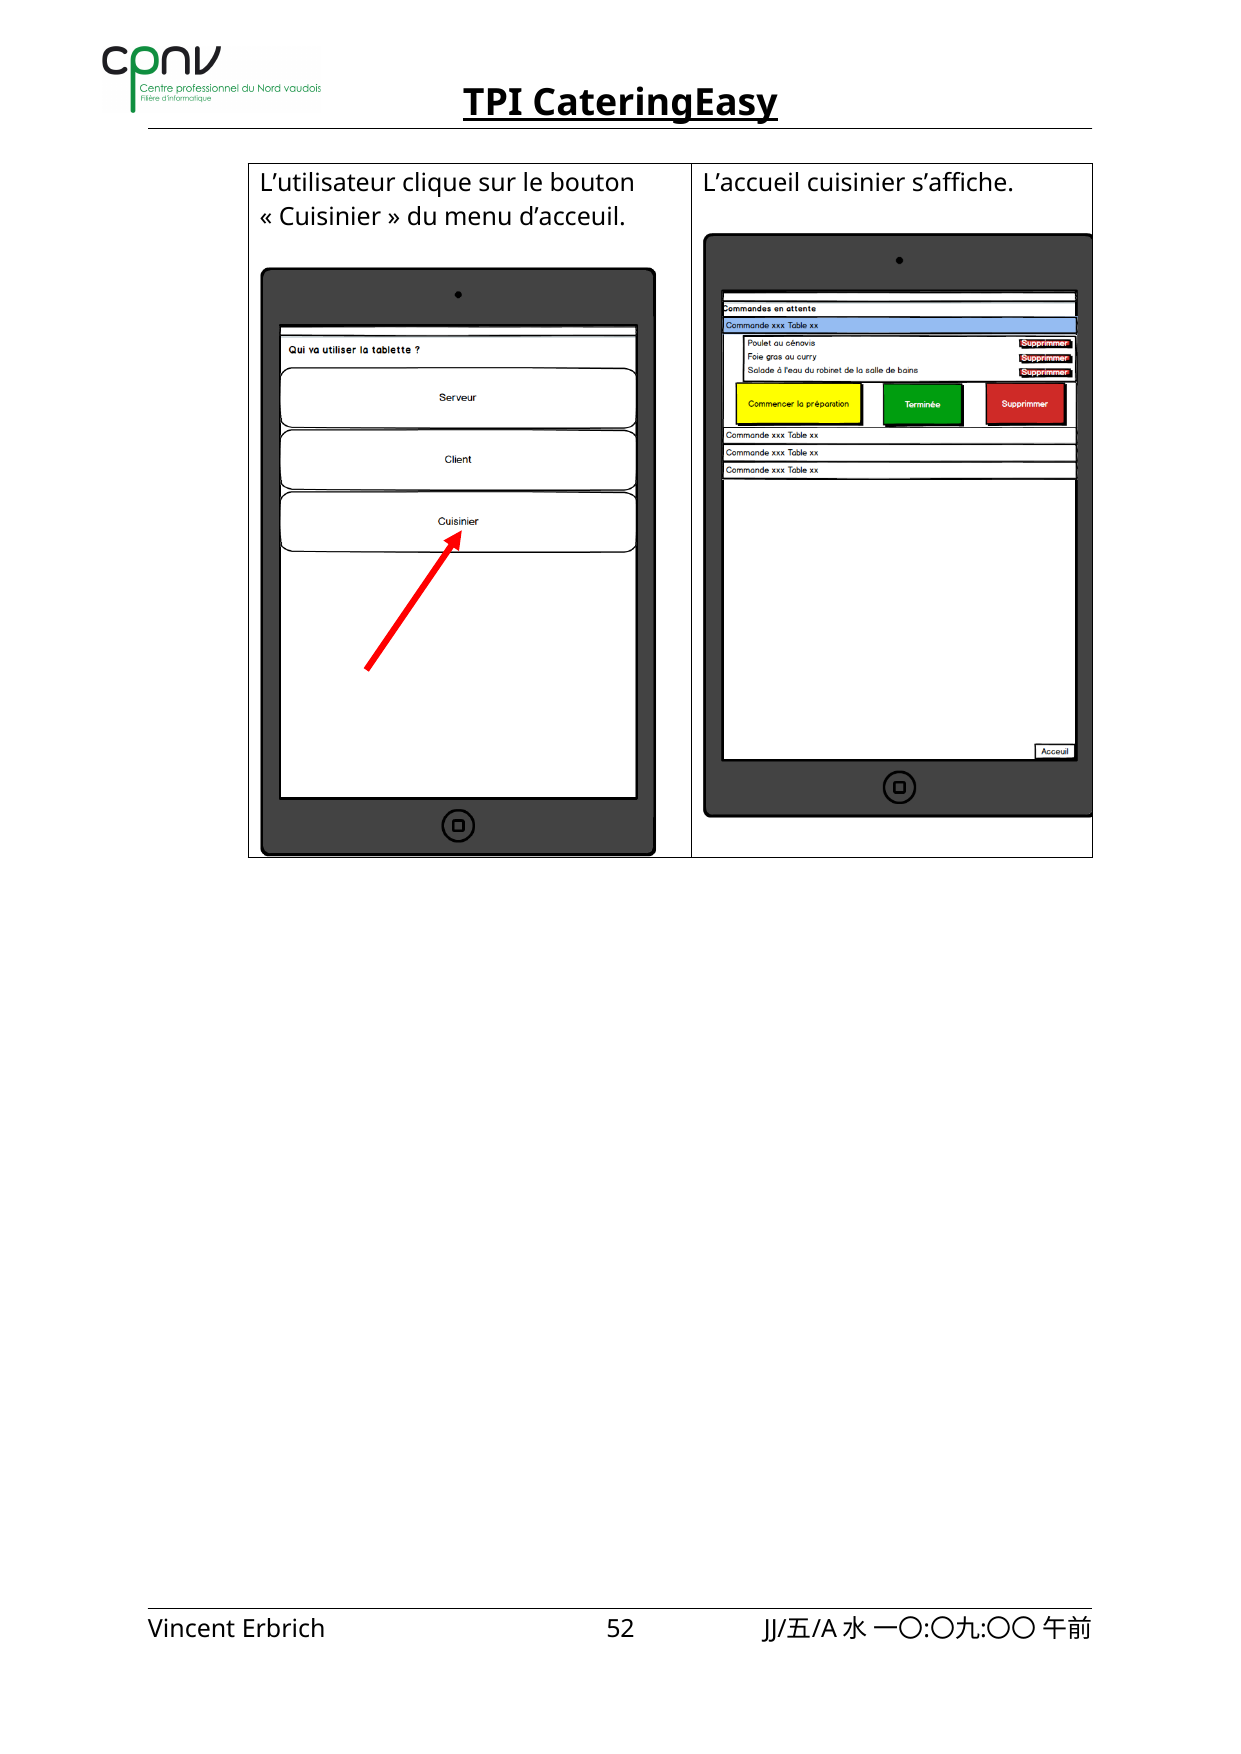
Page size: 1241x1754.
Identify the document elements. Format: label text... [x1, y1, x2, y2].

picture [702, 232, 1092, 818]
table_cell L’accueil cuisinier s’affiche. [692, 164, 1092, 857]
picture [259, 266, 657, 857]
picture [102, 46, 321, 113]
table_cell L’utilisateur clique sur le bouton « Cuisinier » du menu d’acceuil. [249, 164, 691, 857]
